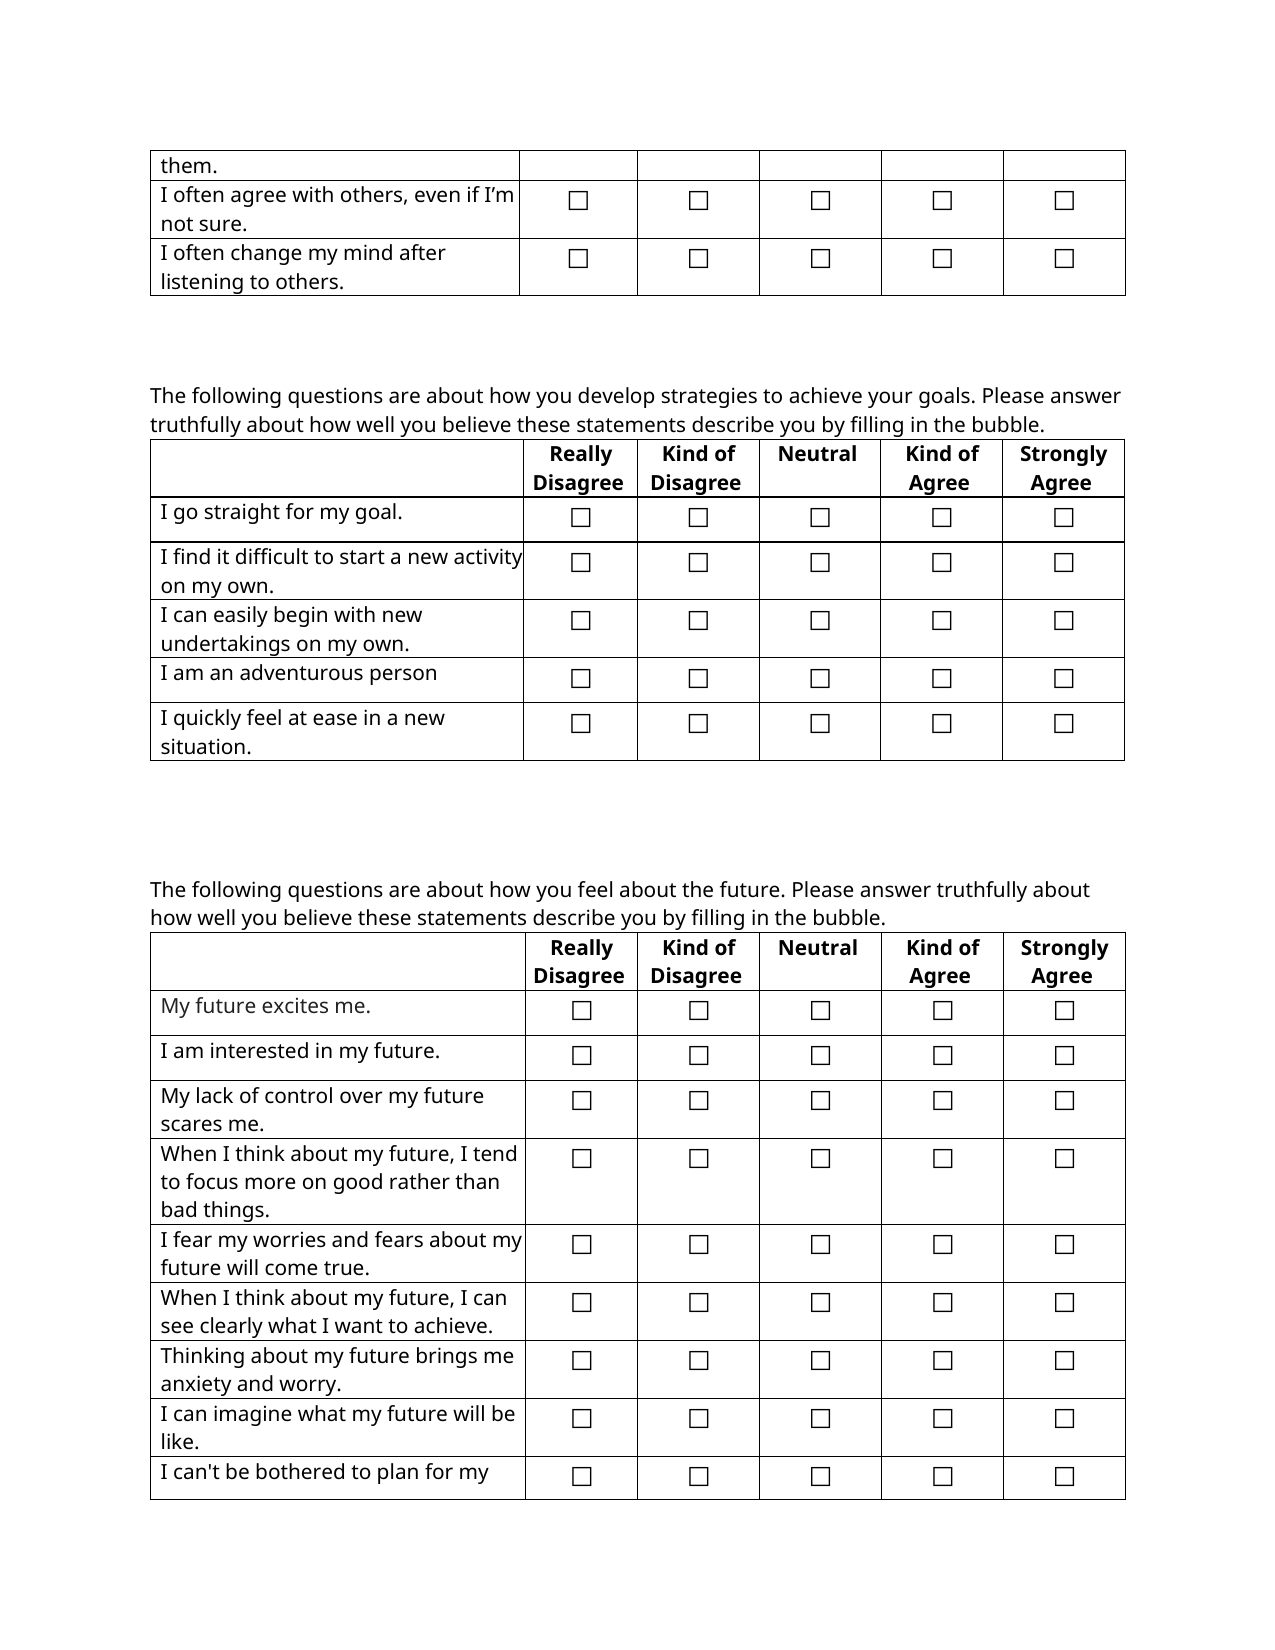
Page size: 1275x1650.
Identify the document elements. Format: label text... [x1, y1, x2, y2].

table_cell □ [638, 991, 759, 1035]
table_cell □ [524, 498, 637, 541]
table_cell □ [526, 1457, 637, 1499]
table_cell □ [882, 991, 1003, 1035]
table_cell □ [526, 991, 637, 1035]
table_cell □ [526, 1399, 637, 1456]
table_cell □ [638, 1081, 759, 1138]
table_cell □ [526, 1036, 637, 1080]
table_cell □ [760, 1399, 881, 1456]
table_cell I can imagine what my future will be like. [151, 1399, 525, 1456]
table_cell □ [760, 498, 880, 541]
table_cell □ [882, 239, 1003, 295]
table_header [151, 933, 525, 990]
table_cell I can easily begin with new undertakings on my own. [151, 600, 523, 657]
table_cell □ [638, 1036, 759, 1080]
table_header [151, 440, 523, 496]
table_cell □ [638, 181, 759, 237]
table_cell □ [882, 1036, 1003, 1080]
table_cell □ [882, 1341, 1003, 1398]
table_cell □ [520, 151, 637, 179]
table_cell □ [526, 1341, 637, 1398]
table_cell □ [882, 1139, 1003, 1224]
table_cell □ [638, 1457, 759, 1499]
table_cell □ [881, 543, 1002, 599]
table_cell □ [760, 703, 880, 760]
table_cell My lack of control over my future scares me. [151, 1081, 525, 1138]
table_cell □ [1004, 1283, 1125, 1340]
table_header Neutral [760, 933, 881, 990]
table_cell □ [882, 1457, 1003, 1499]
table_cell □ [760, 1457, 881, 1499]
table_cell □ [760, 1225, 881, 1282]
table_cell □ [1004, 1036, 1125, 1080]
table_cell □ [881, 658, 1002, 702]
table_cell □ [526, 1139, 637, 1224]
table_cell □ [638, 1139, 759, 1224]
table_header Neutral [760, 440, 880, 496]
table_cell □ [1004, 1341, 1125, 1398]
table_header Strongly Agree [1003, 440, 1124, 496]
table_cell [151, 151, 519, 179]
table_header Kind of Disagree [638, 933, 759, 990]
table_cell □ [524, 600, 637, 657]
table_cell My future excites me. [151, 991, 525, 1035]
table_cell □ [1003, 543, 1124, 599]
table_cell I fear my worries and fears about my future will come true. [151, 1225, 525, 1282]
table_cell □ [1003, 600, 1124, 657]
table_cell □ [638, 1283, 759, 1340]
table_cell I go straight for my goal. [151, 498, 523, 541]
table_cell □ [882, 1225, 1003, 1282]
table_header Strongly Agree [1004, 933, 1125, 990]
text The following questions are about how you feel about the future. Please answer truthfully about how well you believe these statements describe you by filling in the bubble. [150, 875, 1125, 932]
table_cell □ [1003, 703, 1124, 760]
table_cell I often agree with others, even if I’m not sure. [151, 181, 519, 237]
table_header Kind of Disagree [638, 440, 759, 496]
table_cell □ [638, 703, 759, 760]
table_cell □ [881, 600, 1002, 657]
table_cell □ [882, 1283, 1003, 1340]
table_header Kind of Agree [882, 933, 1003, 990]
table_cell When I think about my future, I can see clearly what I want to achieve. [151, 1283, 525, 1340]
table_cell □ [760, 151, 881, 179]
table_cell □ [526, 1283, 637, 1340]
table_cell □ [638, 658, 759, 702]
table_header Really Disagree [526, 933, 637, 990]
table_cell □ [760, 600, 880, 657]
table_cell I often change my mind after listening to others. [151, 239, 519, 295]
table_cell □ [1004, 991, 1125, 1035]
table_cell □ [760, 991, 881, 1035]
table_header Kind of Agree [881, 440, 1002, 496]
table_cell □ [638, 543, 759, 599]
table_cell □ [524, 703, 637, 760]
table_cell □ [1004, 1139, 1125, 1224]
table_cell □ [520, 181, 637, 237]
table_cell I find it difficult to start a new activity on my own. [151, 543, 523, 599]
table_cell □ [638, 1341, 759, 1398]
table_cell □ [882, 181, 1003, 237]
table_cell □ [760, 658, 880, 702]
table_cell □ [760, 1341, 881, 1398]
table_cell □ [882, 1399, 1003, 1456]
table_cell □ [1004, 1225, 1125, 1282]
table_cell □ [638, 151, 759, 179]
table_cell □ [1003, 658, 1124, 702]
table_cell □ [638, 239, 759, 295]
table_cell □ [760, 239, 881, 295]
table_cell □ [882, 151, 1003, 179]
table_cell I quickly feel at ease in a new situation. [151, 703, 523, 760]
table_cell □ [1004, 239, 1125, 295]
table_cell □ [760, 1036, 881, 1080]
table_cell □ [638, 1399, 759, 1456]
table_cell □ [638, 600, 759, 657]
table_cell □ [882, 1081, 1003, 1138]
table_cell □ [526, 1081, 637, 1138]
table_cell □ [760, 1139, 881, 1224]
table_cell □ [1004, 151, 1125, 179]
table_cell □ [881, 703, 1002, 760]
table_header Really Disagree [524, 440, 637, 496]
table_cell □ [760, 543, 880, 599]
table_cell □ [524, 658, 637, 702]
table_cell Thinking about my future brings me anxiety and worry. [151, 1341, 525, 1398]
table_cell □ [881, 498, 1002, 541]
table_cell □ [1004, 1081, 1125, 1138]
table_cell □ [760, 1283, 881, 1340]
table_cell □ [1003, 498, 1124, 541]
table_cell □ [1004, 1457, 1125, 1499]
table_cell □ [520, 239, 637, 295]
table_cell □ [1004, 1399, 1125, 1456]
table_cell □ [638, 1225, 759, 1282]
table_cell □ [760, 1081, 881, 1138]
table_cell □ [638, 498, 759, 541]
table_cell □ [1004, 181, 1125, 237]
table_cell I am an adventurous person [151, 658, 523, 702]
table_cell □ [526, 1225, 637, 1282]
table_cell □ [760, 181, 881, 237]
table_cell □ [524, 543, 637, 599]
text The following questions are about how you develop strategies to achieve your goals. Please answer truthfully about how well you believe these statements describe you by filling in the bubble. [150, 382, 1125, 438]
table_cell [151, 1457, 525, 1499]
table_cell When I think about my future, I tend to focus more on good rather than bad things. [151, 1139, 525, 1224]
table_cell I am interested in my future. [151, 1036, 525, 1080]
